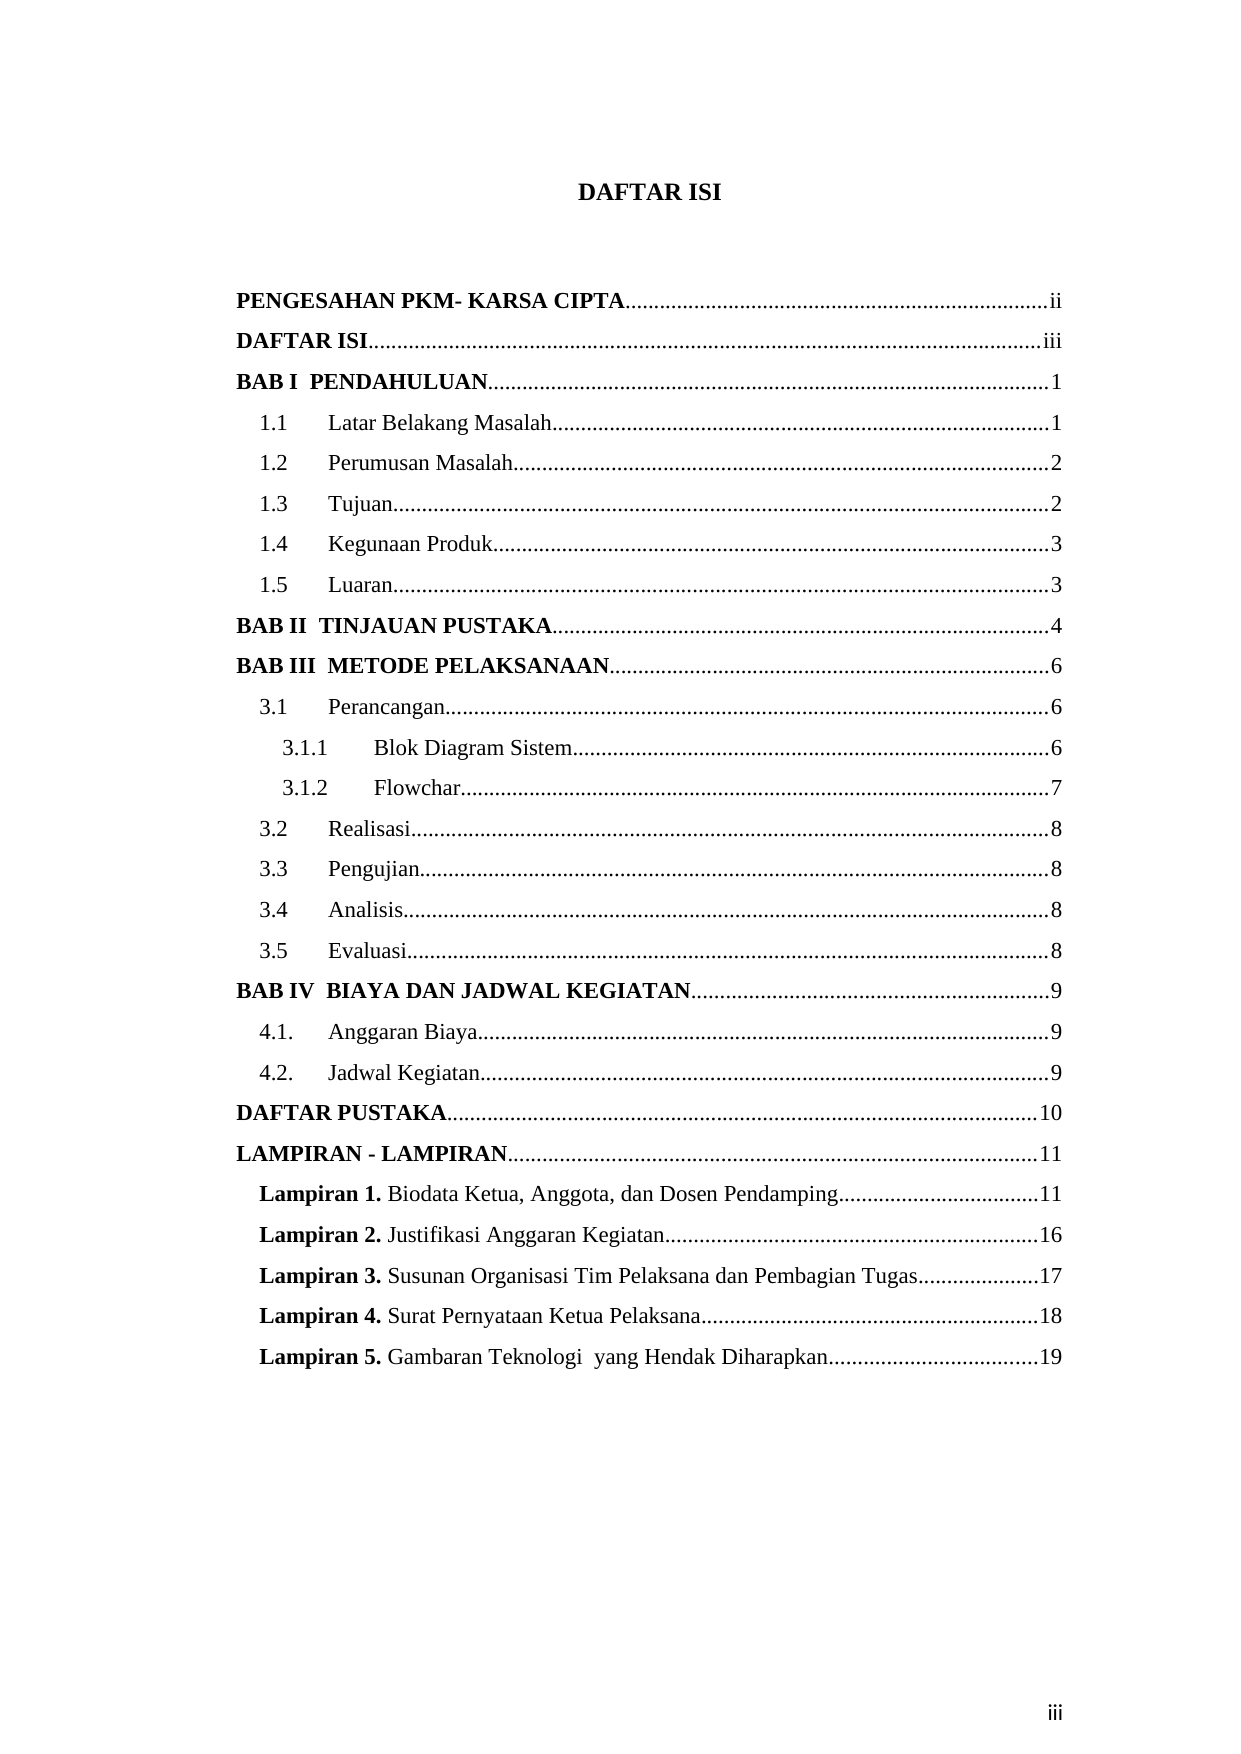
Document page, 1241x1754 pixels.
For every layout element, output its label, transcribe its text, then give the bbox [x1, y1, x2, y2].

subtitle DAFTAR ISi [236, 177, 1063, 206]
